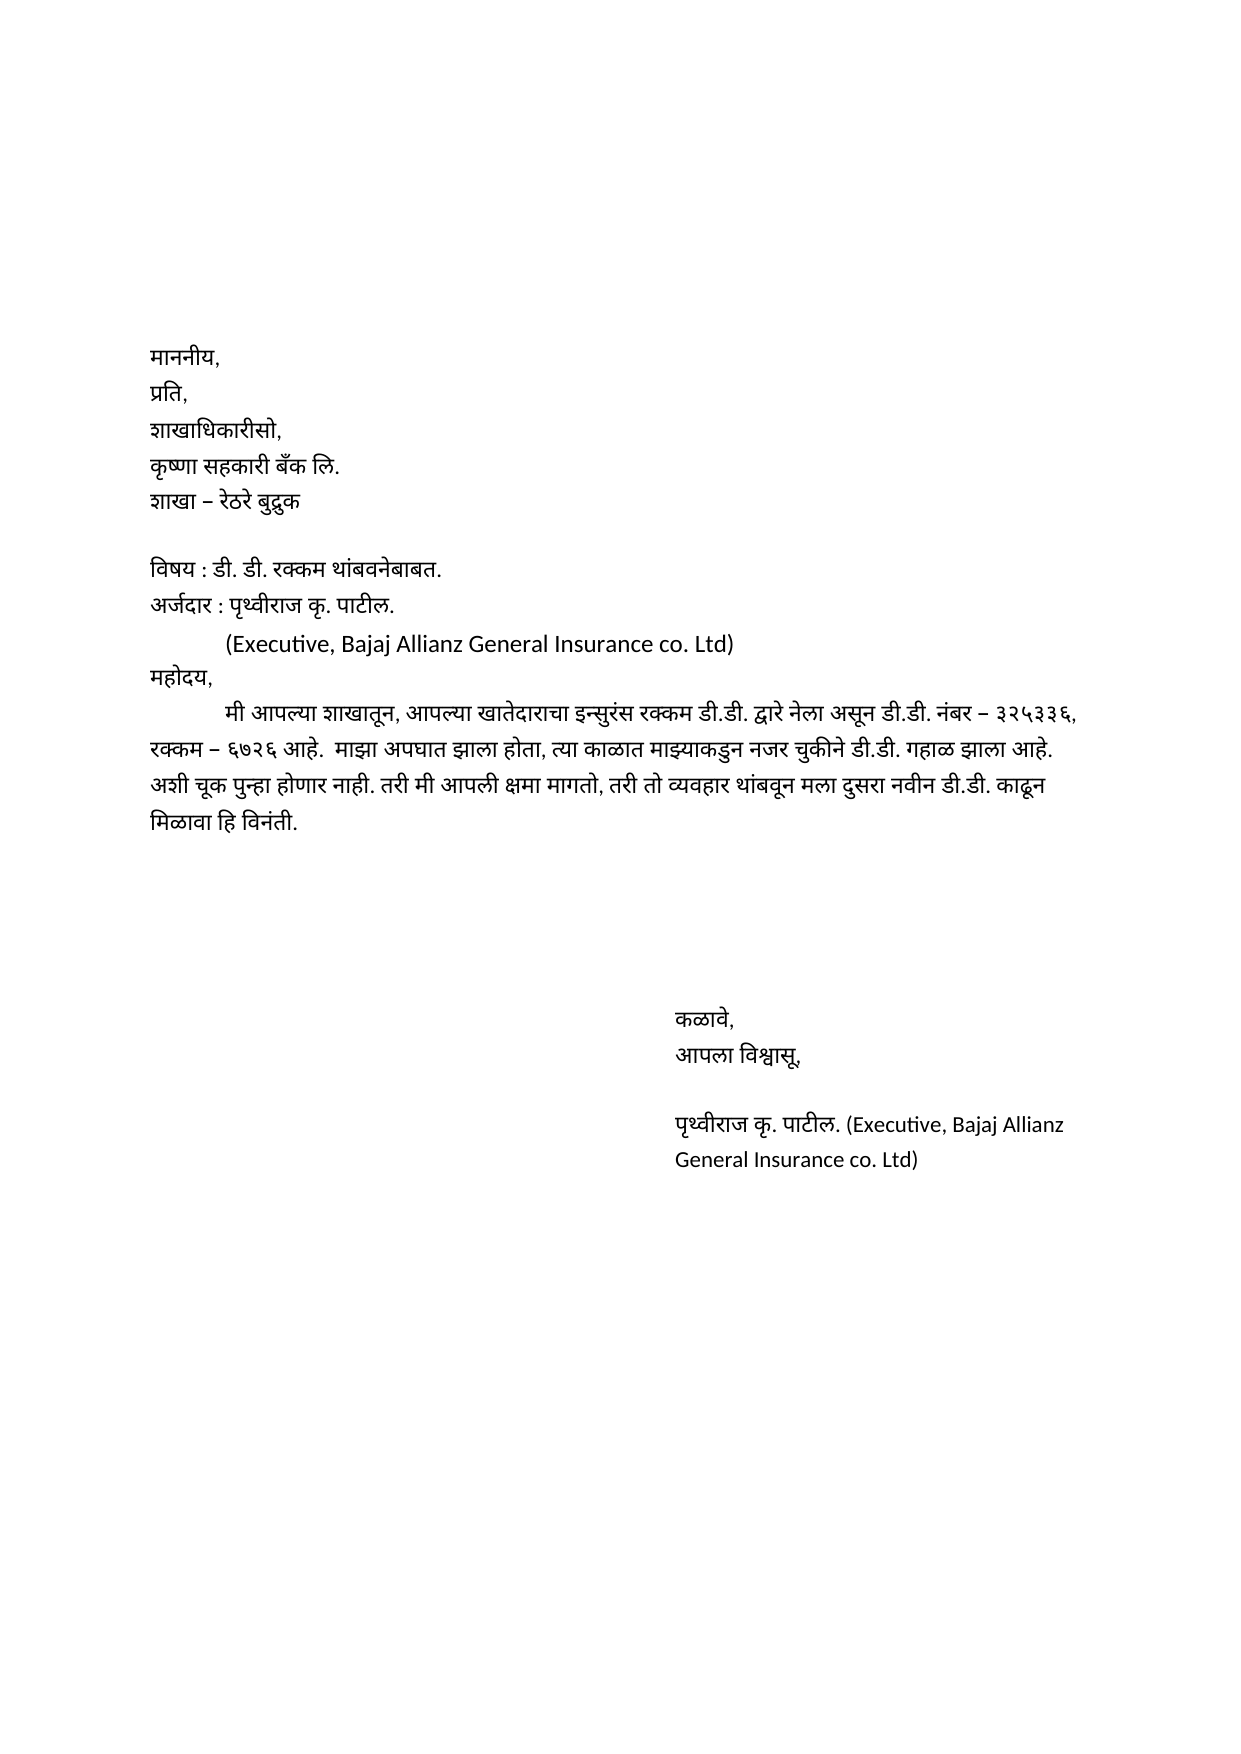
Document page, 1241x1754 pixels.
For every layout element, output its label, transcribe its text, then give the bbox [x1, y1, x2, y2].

text आपला विश्वासू, [150, 1041, 1090, 1073]
text शाखा – रेठरे बुद्रुक [150, 488, 1090, 518]
text अर्जदार : पृथ्वीराज कृ. पाटील. [150, 591, 1090, 623]
text प्रति, [150, 379, 1090, 411]
text (Executive, Bajaj Allianz General Insurance co. Ltd) [150, 628, 1090, 658]
text पृथ्वीराज कृ. पाटील. (Executive, Bajaj Allianz General Insurance co. Ltd) [675, 1110, 1090, 1174]
text कृष्णा सहकारी बँक लि. [150, 452, 1090, 484]
text विषय : डी. डी. रक्कम थांबवनेबाबत. [150, 555, 1090, 587]
text मी आपल्या शाखातून, आपल्या खातेदाराचा इन्सुरंस रक्कम डी.डी. द्वारे नेला असून डी.डी. नंबर – ३२५३३६, रक्कम – ६७२६ आहे. माझा अपघात झाला होता, त्या काळात माझ्याकडुन नजर चुकीने डी.डी. गहाळ झाला आहे. अशी चूक पुन्हा होणार नाही. तरी मी आपली क्षमा मागतो, तरी तो व्यवहार थांबवून मला दुसरा नवीन डी.डी. काढून मिळावा हि विनंती. [150, 699, 1090, 839]
text कळावे, [150, 1005, 1090, 1037]
text माननीय, [150, 343, 1090, 375]
text शाखाधिकारीसो, [150, 416, 1090, 447]
text महोदय, [150, 663, 1090, 694]
